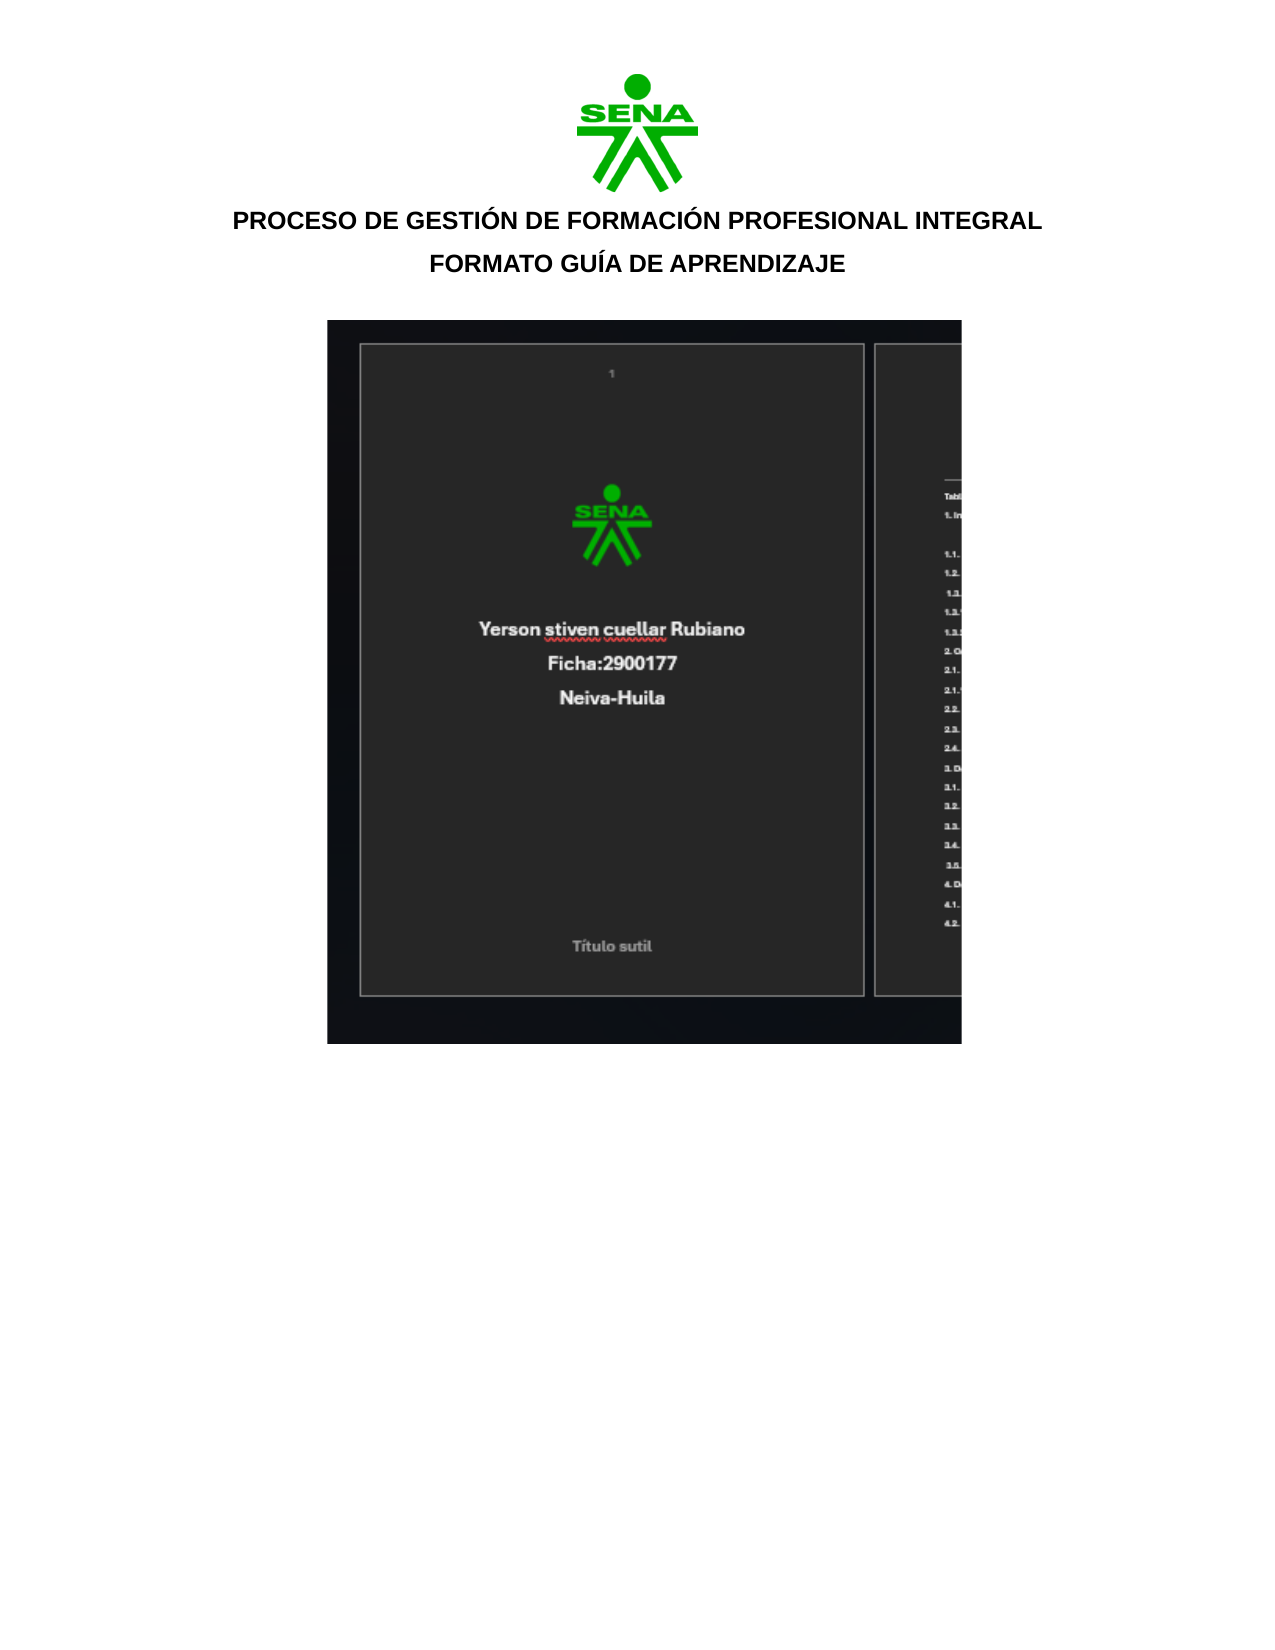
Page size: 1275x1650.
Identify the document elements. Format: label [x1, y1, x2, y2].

picture [577, 73, 698, 193]
picture [327, 320, 962, 1044]
